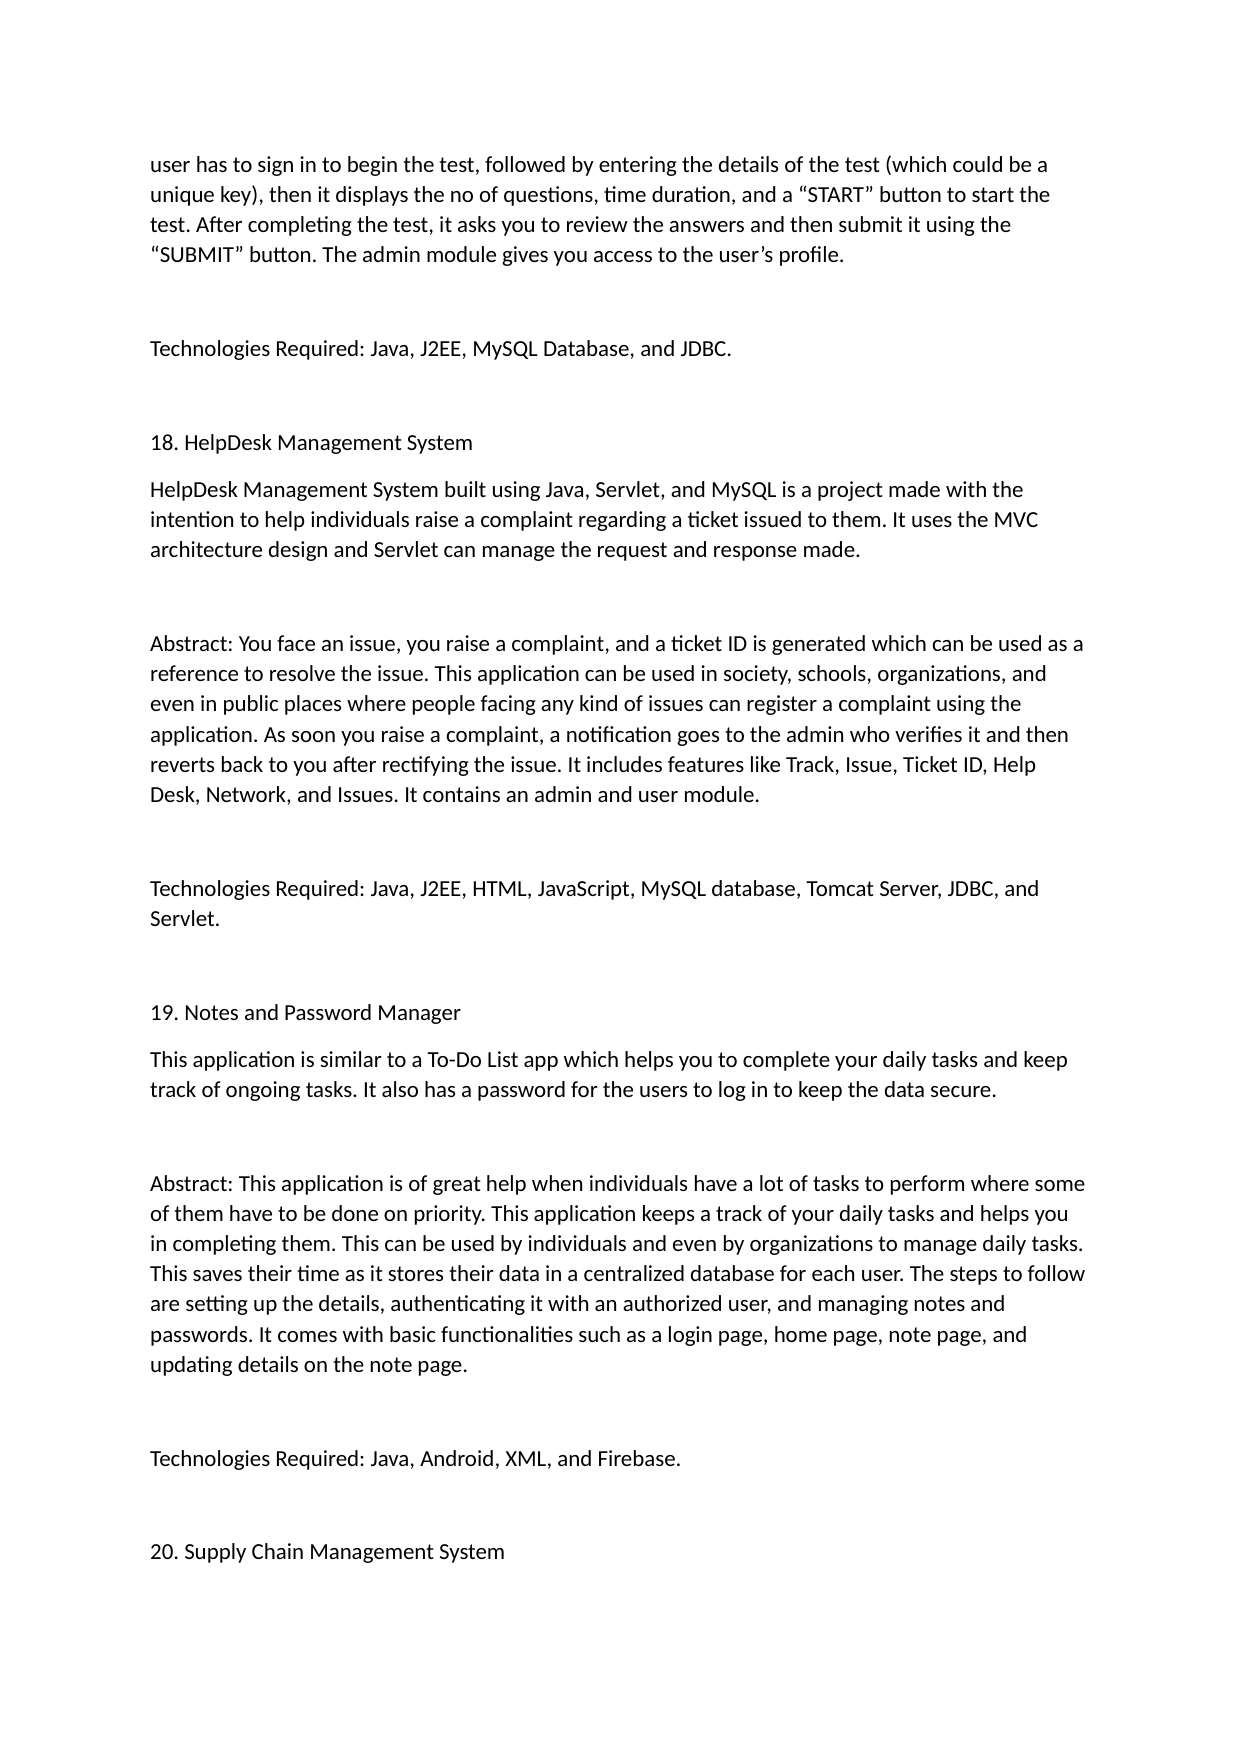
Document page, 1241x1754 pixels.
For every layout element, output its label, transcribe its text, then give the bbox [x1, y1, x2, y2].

text 20. Supply Chain Management System [150, 1537, 1090, 1566]
text HelpDesk Management System built using Java, Servlet, and MySQL is a project made with the intention to help individuals raise a complaint regarding a ticket issued to them. It uses the MVC architecture design and Servlet can manage the request and response made. [150, 475, 1090, 563]
text 19. Notes and Password Manager [150, 998, 1090, 1026]
text Abstract: You face an issue, you raise a complaint, and a ticket ID is generated which can be used as a reference to resolve the issue. This application can be used in society, schools, organizations, and even in public places where people facing any kind of issues can register a complaint using the application. As soon you raise a complaint, a notification goes to the admin who verifies it and then reverts back to you after rectifying the issue. It includes features like Track, Issue, Ticket ID, Help Desk, Network, and Issues. It contains an admin and user module. [150, 629, 1090, 808]
text Technologies Required: Java, J2EE, HTML, JavaScript, MySQL database, Tomcat Server, JDBC, and Servlet. [150, 874, 1090, 932]
text Abstract: This application is of great help when individuals have a lot of tasks to perform where some of them have to be done on priority. This application keeps a track of your daily tasks and helps you in completing them. This can be used by individuals and even by organizations to manage daily tasks. This saves their time as it stores their data in a centralized database for each user. The steps to follow are setting up the details, authenticating it with an authorized user, and managing notes and passwords. It comes with basic functionalities such as a login page, home page, note page, and updating details on the note page. [150, 1169, 1090, 1378]
text This application is similar to a To-Do List app which helps you to complete your daily tasks and keep track of ongoing tasks. It also has a password for the users to log in to keep the data secure. [150, 1045, 1090, 1103]
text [150, 150, 1090, 269]
text Technologies Required: Java, J2EE, MySQL Database, and JDBC. [150, 334, 1090, 362]
text Technologies Required: Java, Android, XML, and Firebase. [150, 1444, 1090, 1472]
text 18. HelpDesk Management System [150, 428, 1090, 456]
